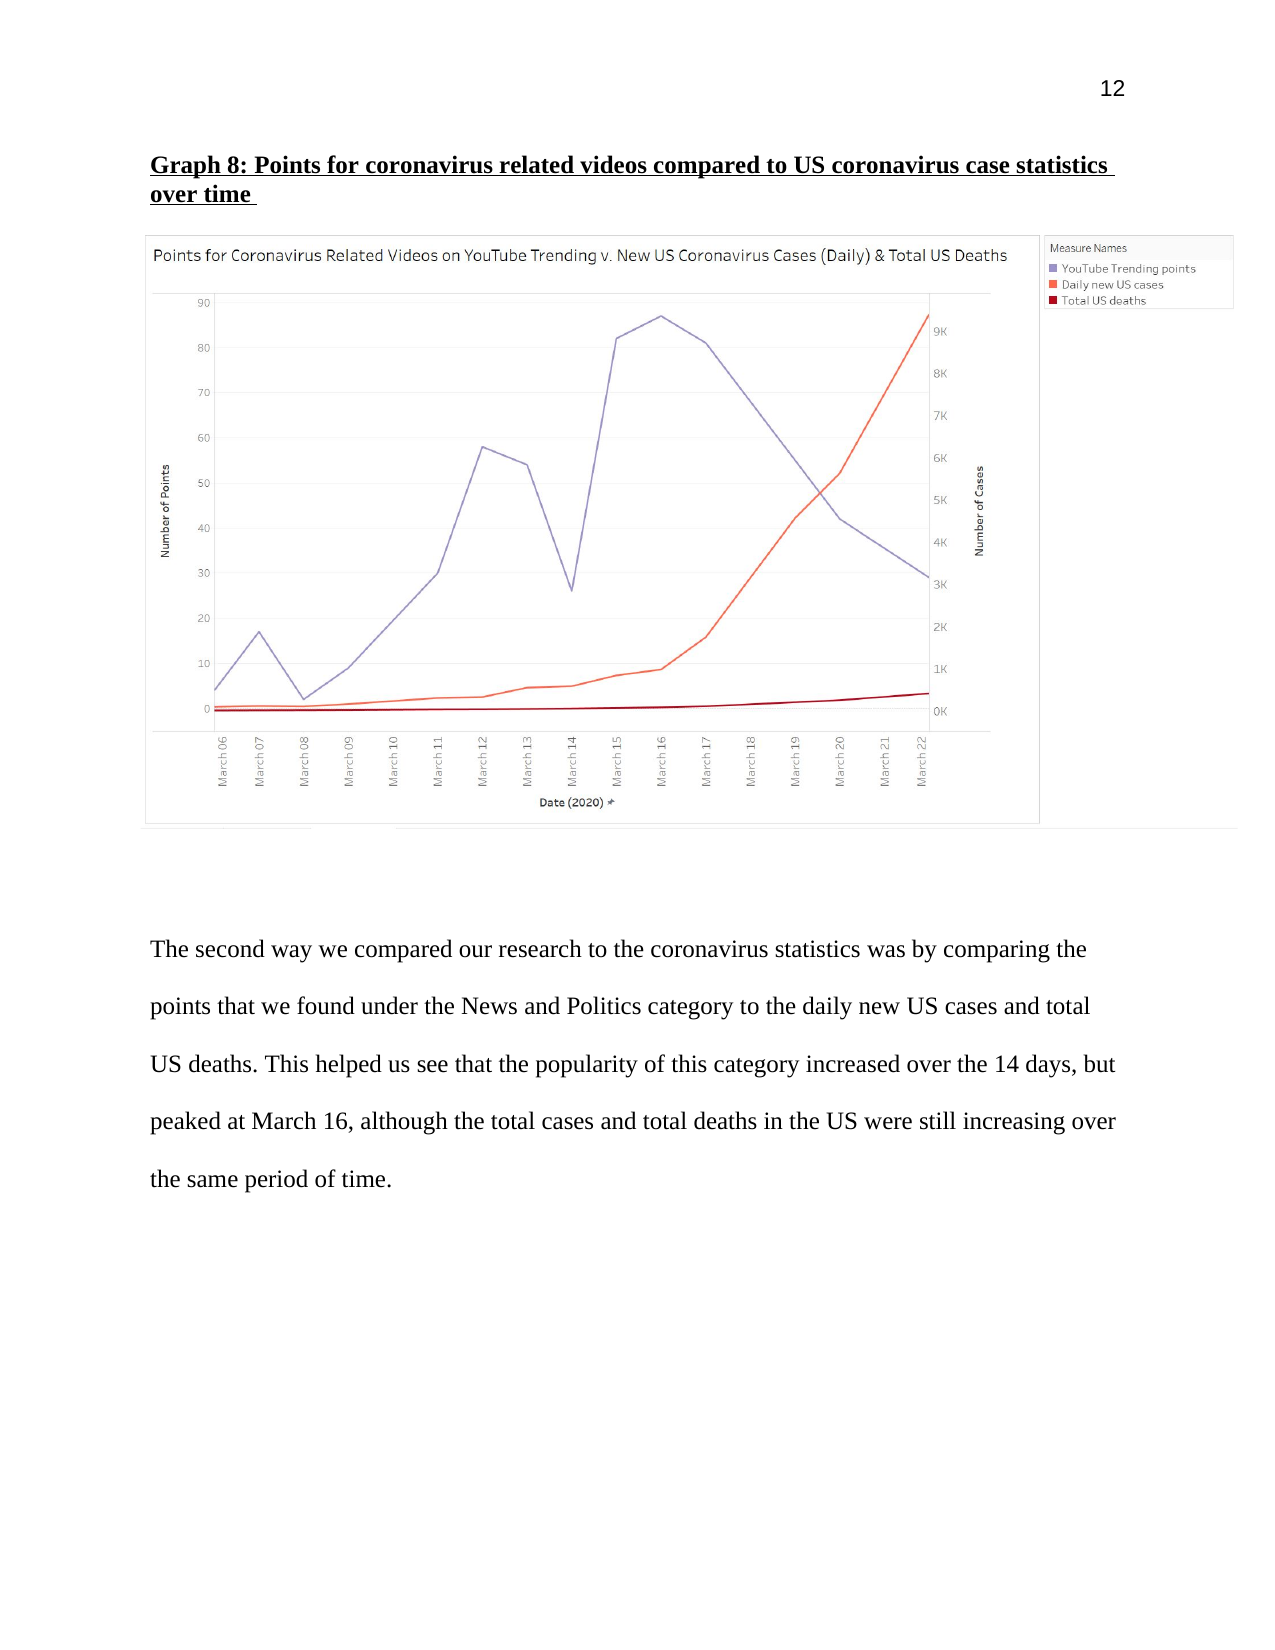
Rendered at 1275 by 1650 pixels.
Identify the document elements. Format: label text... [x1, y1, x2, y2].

text The second way we compared our research to the coronavirus statistics was by comparing the points that we found under the News and Politics category to the daily new US cases and total US deaths. This helped us see that the popularity of this category increased over the 14 days, but peaked at March 16, although the total cases and total deaths in the US were still increasing over the same period of time. [150, 934, 1125, 1192]
text Graph 8: Points for coronavirus related videos compared to US coronavirus case statistics over time [150, 150, 1125, 207]
picture [140, 235, 1238, 829]
